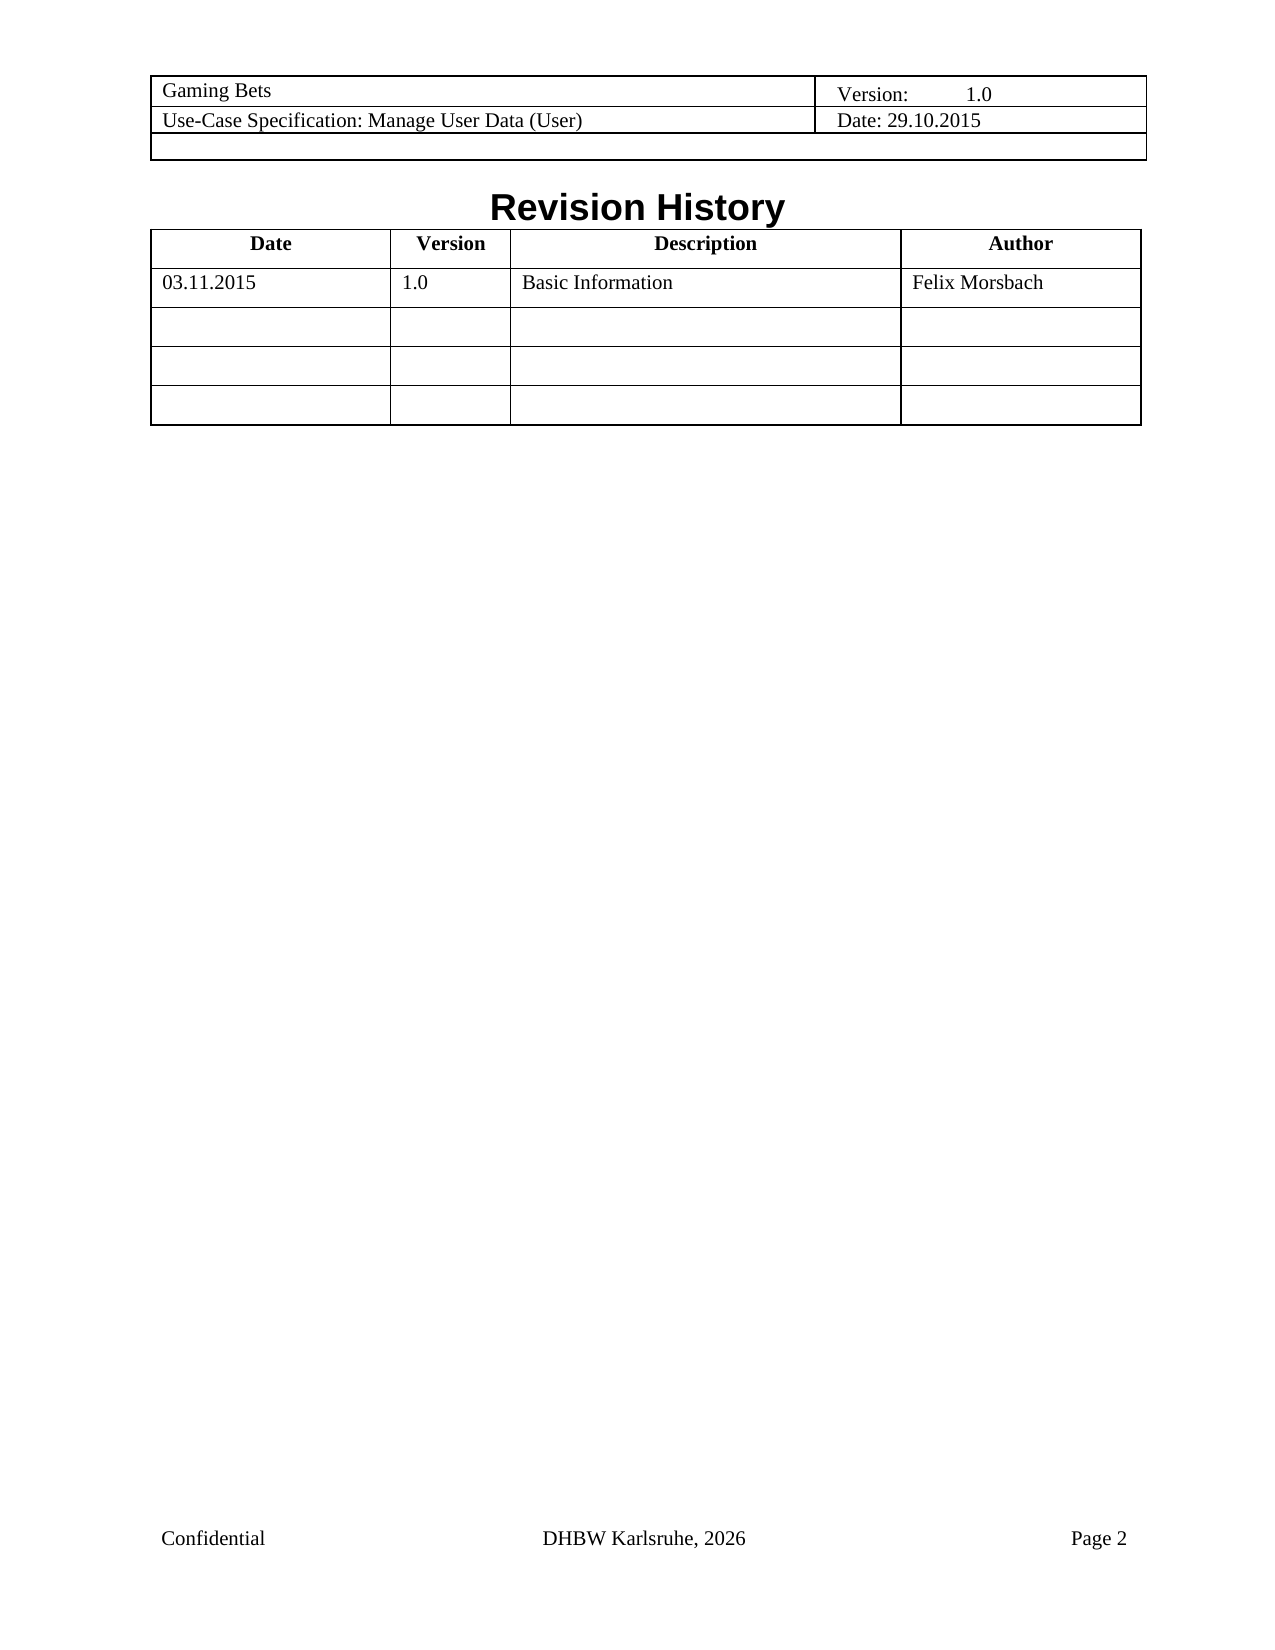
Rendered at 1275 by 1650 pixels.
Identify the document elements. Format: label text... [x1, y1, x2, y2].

table_cell [391, 386, 510, 424]
table_header Version [391, 230, 510, 268]
table_header Date [152, 230, 390, 268]
table_cell [511, 347, 900, 385]
table_cell [391, 347, 510, 385]
table_cell [511, 308, 900, 346]
table_cell Basic Information [511, 269, 900, 307]
table_cell 1.0 [391, 269, 510, 307]
table_cell [391, 308, 510, 346]
table_cell [902, 308, 1140, 346]
table_cell [152, 386, 390, 424]
table_cell [902, 386, 1140, 424]
table_cell [902, 347, 1140, 385]
table_cell [152, 308, 390, 346]
table_cell 03.11.2015 [152, 269, 390, 307]
table_header Author [902, 230, 1140, 268]
table_cell Felix Morsbach [902, 269, 1140, 307]
table_cell [152, 347, 390, 385]
title Revision History [150, 185, 1125, 228]
table_header Description [511, 230, 900, 268]
table_cell [511, 386, 900, 424]
